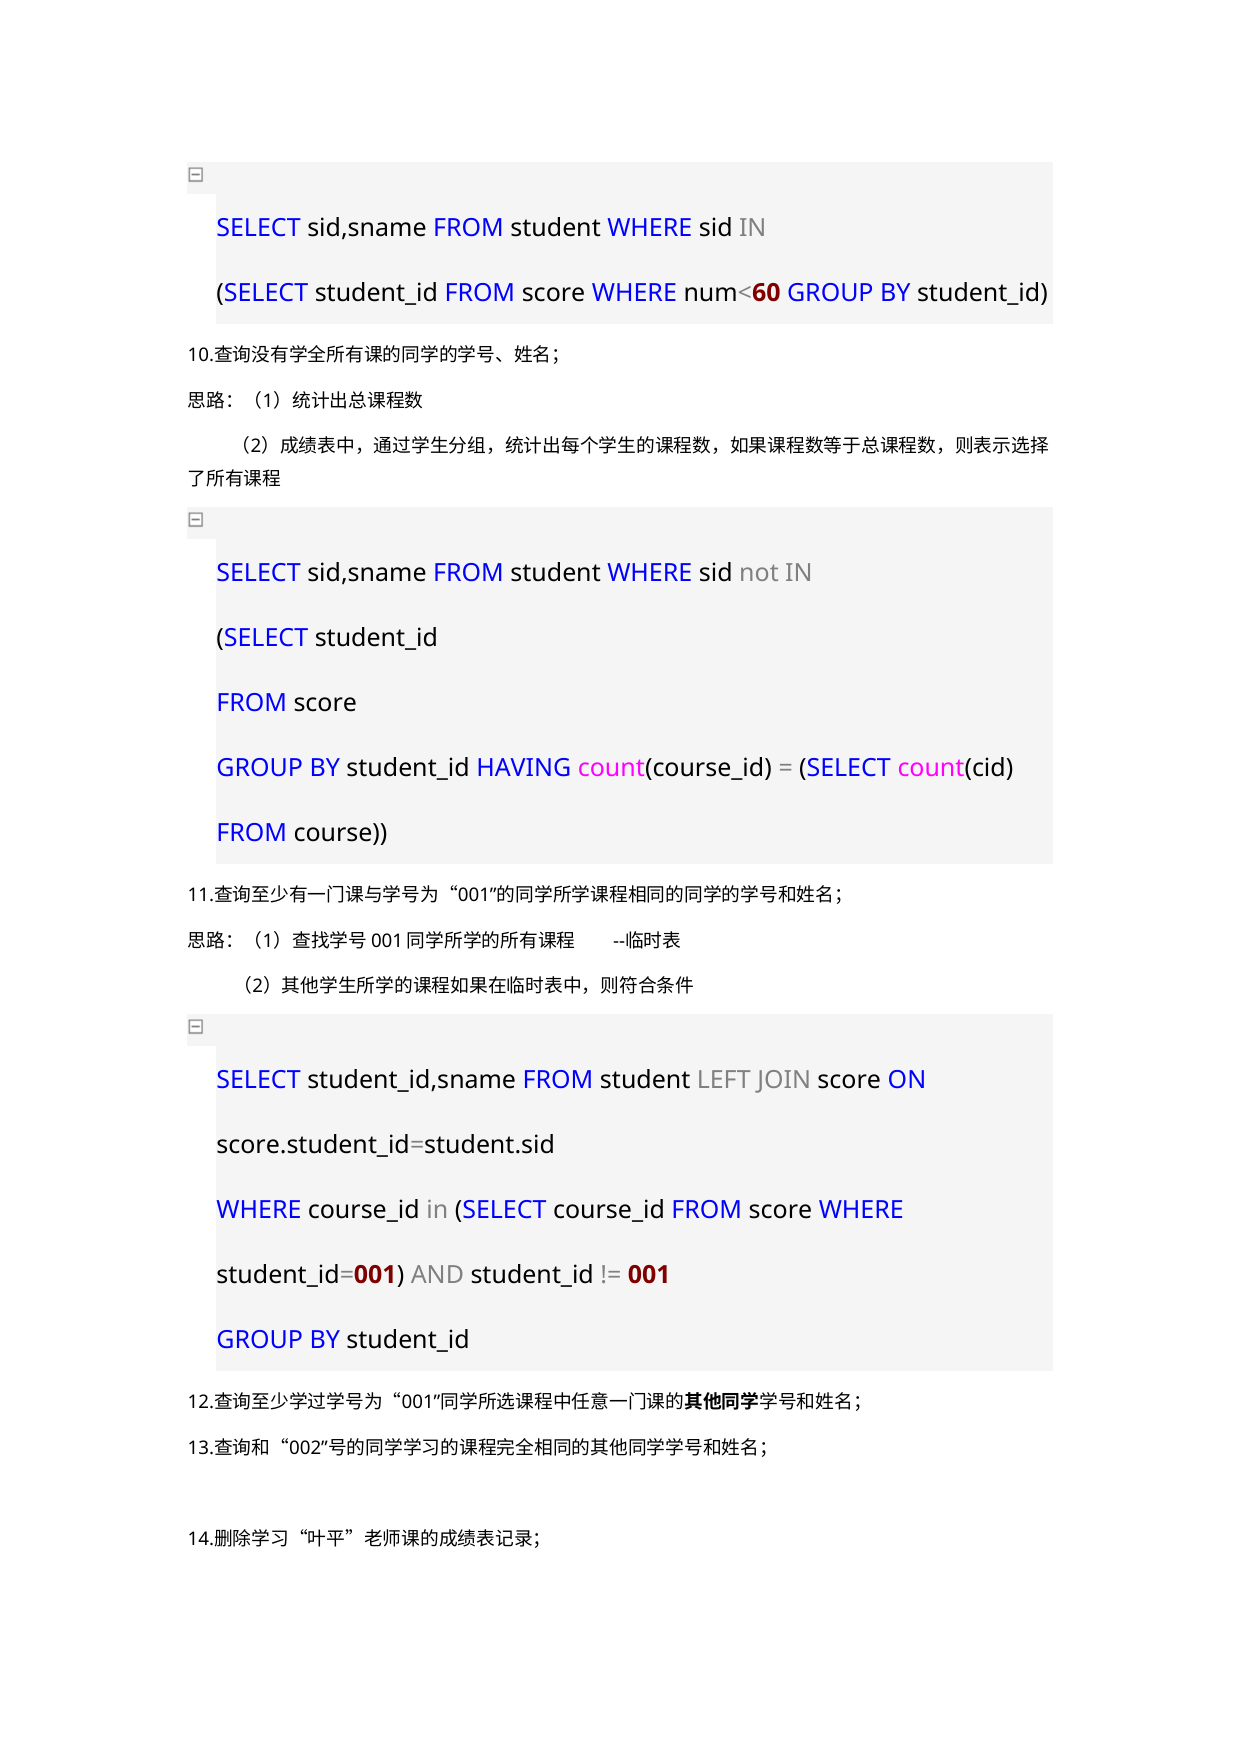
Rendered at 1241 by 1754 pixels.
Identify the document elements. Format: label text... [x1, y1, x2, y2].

text 14.删除学习“叶平”老师课的成绩表记录； [187, 1521, 1053, 1553]
text 11.查询至少有一门课与学号为“001”的同学所学课程相同的同学的学号和姓名； [187, 877, 1053, 909]
text SELECT sid,sname FROM student WHERE sid IN [216, 194, 1053, 259]
picture [187, 162, 205, 187]
text SELECT student_id,sname FROM student LEFT JOIN score ON score.student_id=student.sid [216, 1046, 1053, 1176]
picture [187, 506, 205, 532]
text 13.查询和“002”号的同学学习的课程完全相同的其他同学学号和姓名； [187, 1430, 1053, 1462]
text (SELECT student_id [216, 604, 1053, 669]
text 思路：（1）查找学号001同学所学的所有课程 --临时表 [187, 923, 1053, 955]
text （2）其他学生所学的课程如果在临时表中，则符合条件 [187, 968, 1053, 1001]
text （2）成绩表中，通过学生分组，统计出每个学生的课程数，如果课程数等于总课程数，则表示选择了所有课程 [187, 428, 1053, 493]
text 10.查询没有学全所有课的同学的学号、姓名； [187, 337, 1053, 370]
text SELECT sid,sname FROM student WHERE sid not IN [216, 539, 1053, 604]
text GROUP BY student_id HAVING count(course_id) = (SELECT count(cid) FROM course)) [216, 734, 1053, 864]
text FROM score [216, 669, 1053, 734]
text GROUP BY student_id [216, 1306, 1053, 1371]
picture [187, 1013, 205, 1039]
text WHERE course_id in (SELECT course_id FROM score WHERE student_id=001) AND student_id != 001 [216, 1176, 1053, 1306]
text (SELECT student_id FROM score WHERE num<60 GROUP BY student_id) [216, 259, 1053, 324]
text 思路：（1）统计出总课程数 [187, 383, 1053, 416]
text 12.查询至少学过学号为“001”同学所选课程中任意一门课的其他同学学号和姓名； [187, 1384, 1053, 1417]
